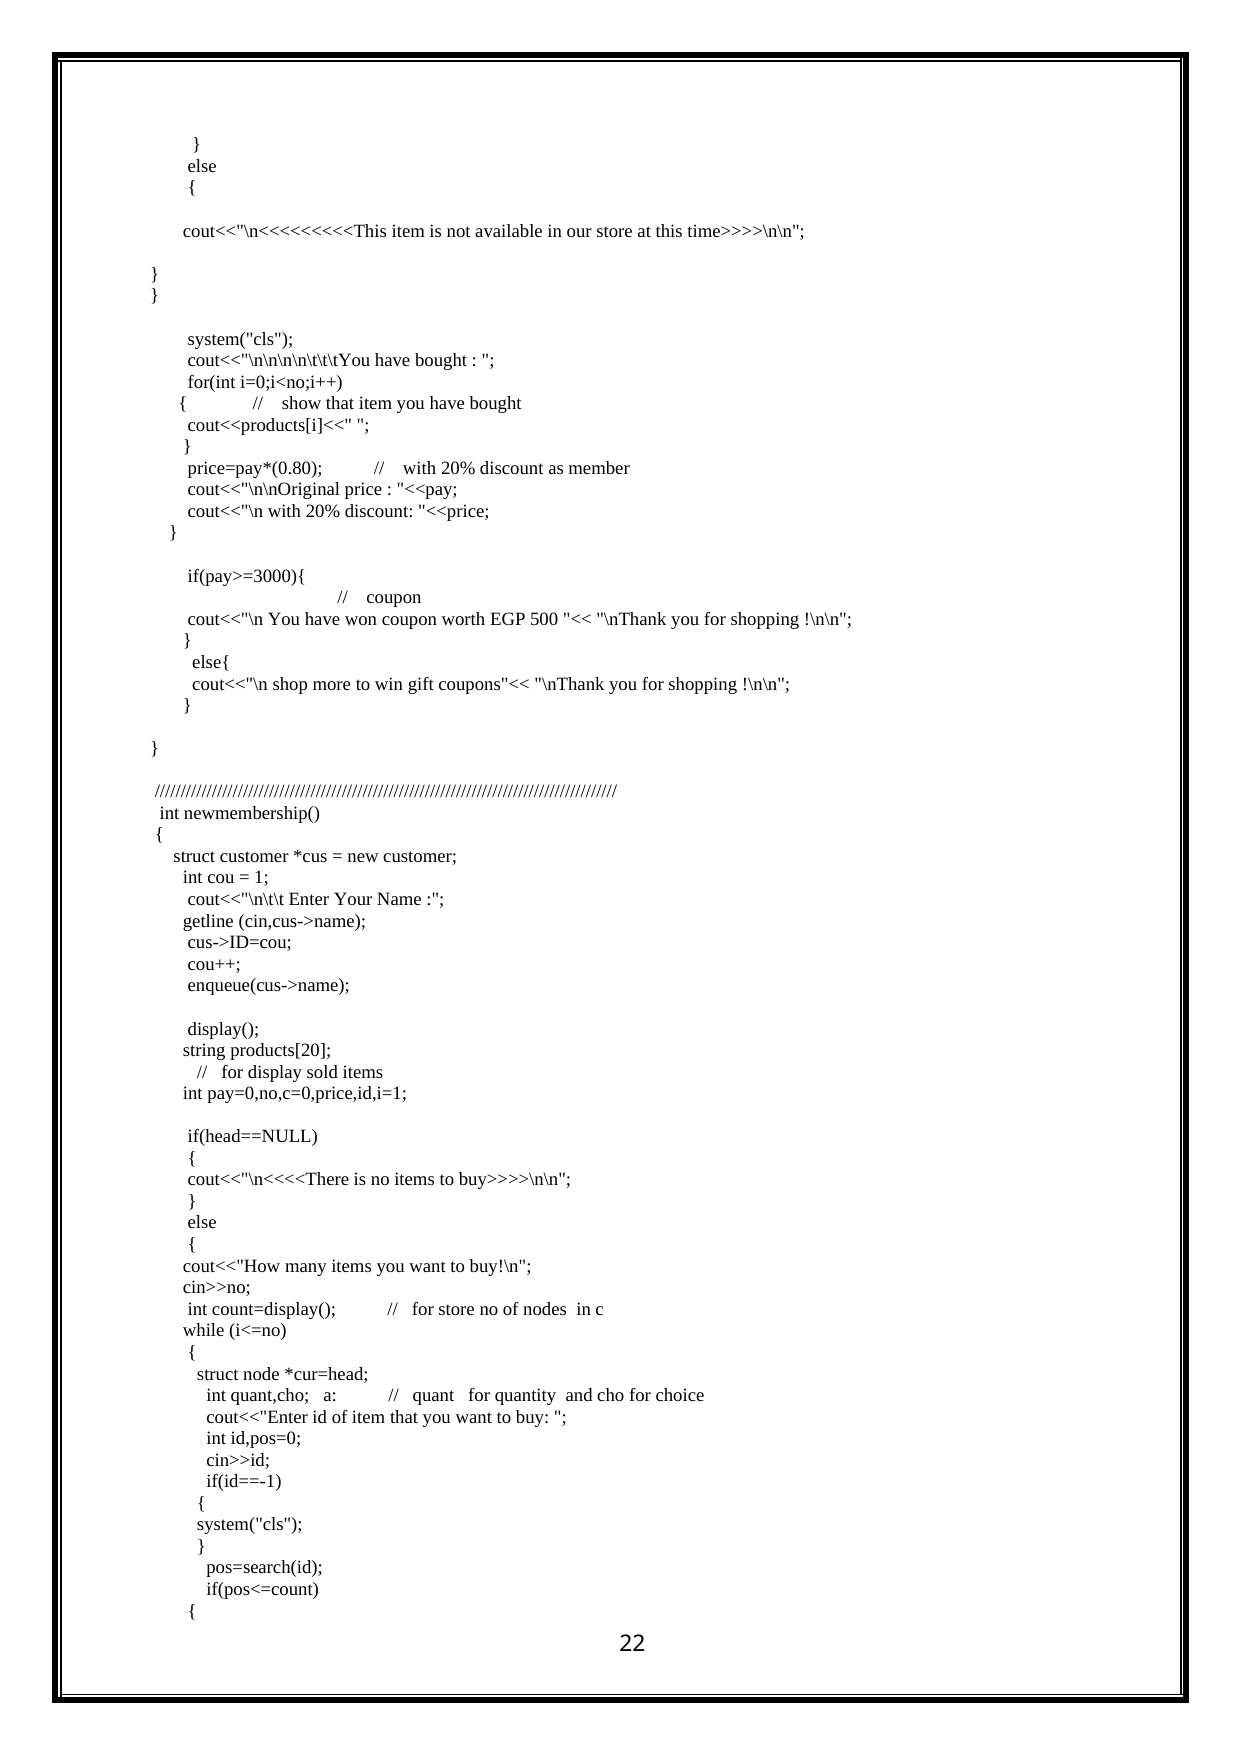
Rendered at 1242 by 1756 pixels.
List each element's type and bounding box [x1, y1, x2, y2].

subtitle [150, 133, 1158, 1621]
